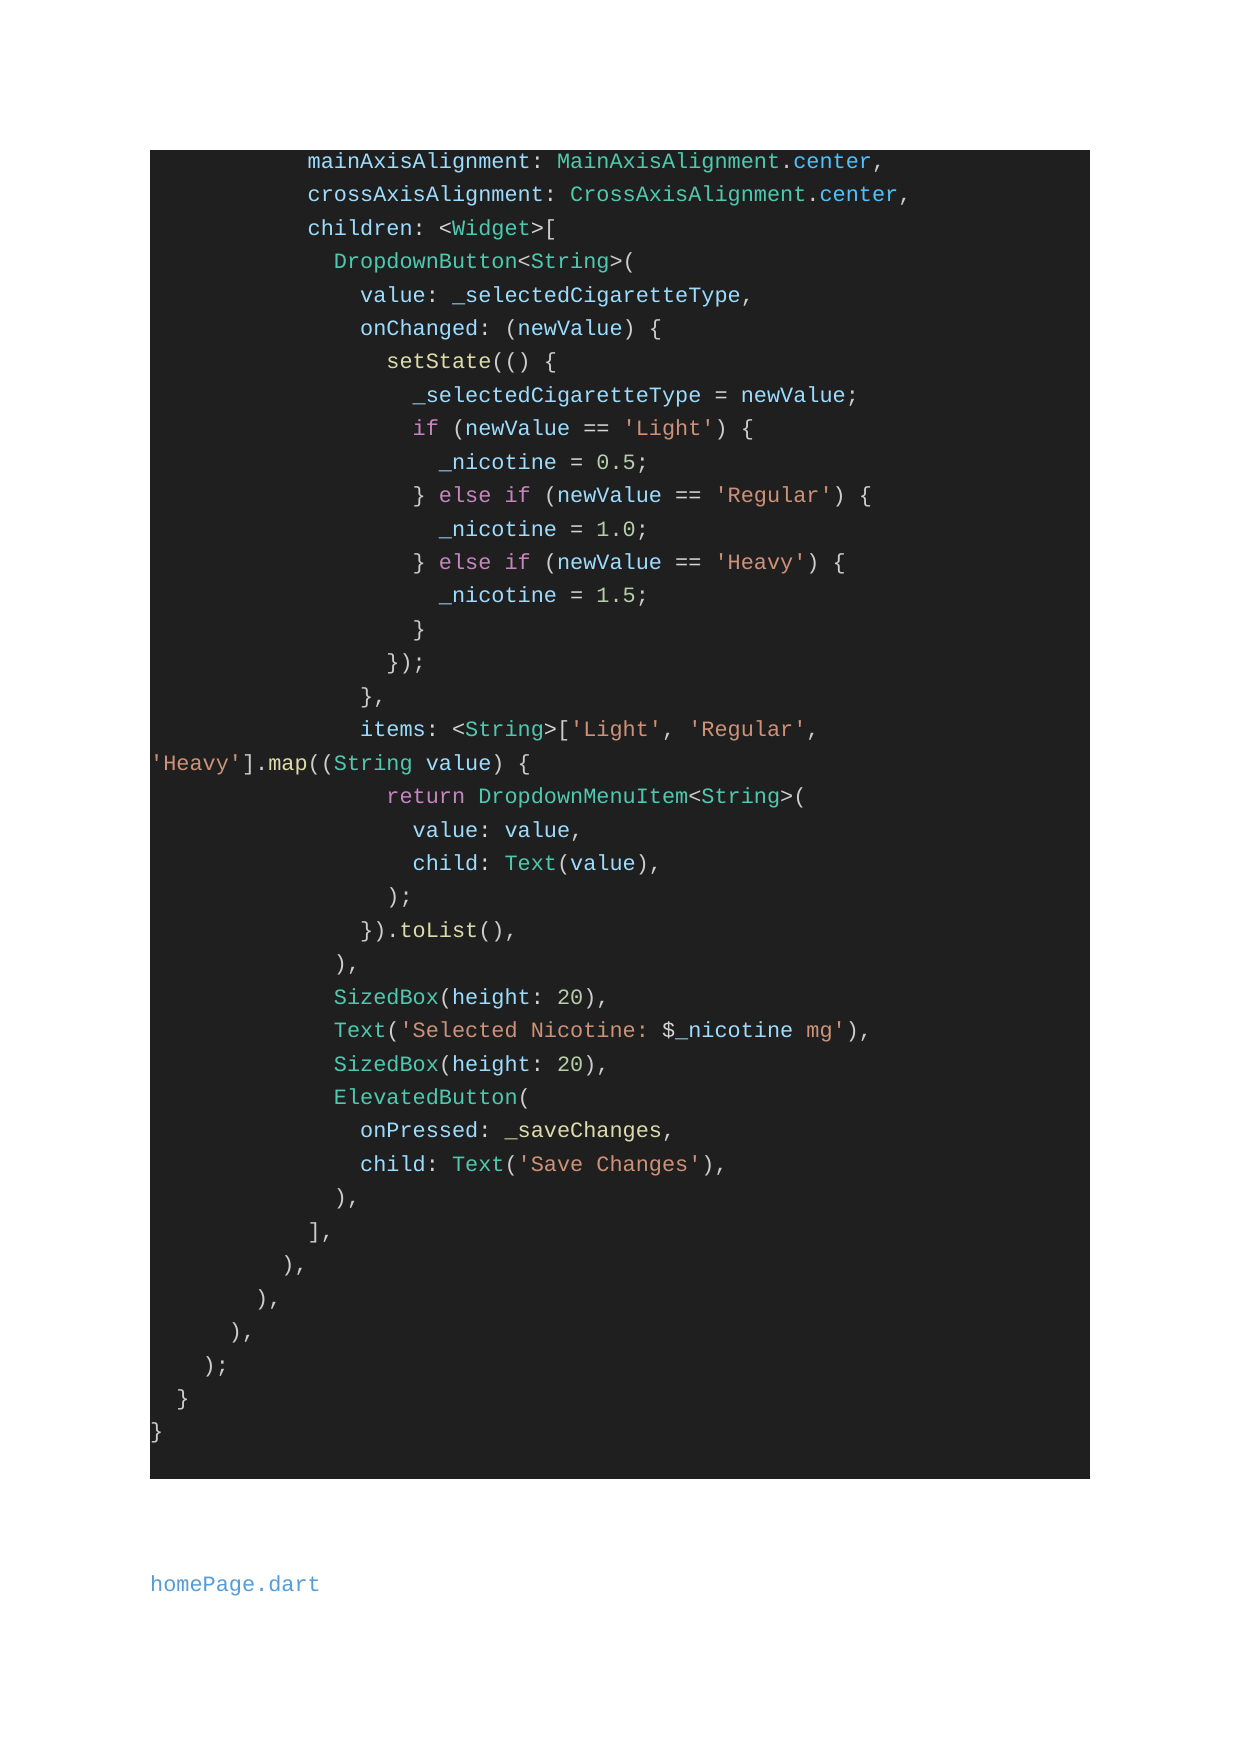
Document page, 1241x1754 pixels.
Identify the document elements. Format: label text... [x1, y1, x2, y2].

text ), [150, 1287, 1090, 1312]
text _nicotine = 1.0; [150, 518, 1090, 543]
text } else if (newValue == 'Regular') { [150, 484, 1090, 509]
text } [150, 1387, 1090, 1412]
text onPressed: _saveChanges, [150, 1120, 1090, 1144]
text ), [150, 1187, 1090, 1211]
text Text('Selected Nicotine: $_nicotine mg'), [150, 1019, 1090, 1044]
text SizedBox(height: 20), [150, 986, 1090, 1011]
text crossAxisAlignment: CrossAxisAlignment.center, [150, 183, 1090, 208]
text value: _selectedCigaretteType, [150, 284, 1090, 308]
text ), [150, 1320, 1090, 1345]
text setState(() { [150, 351, 1090, 375]
text ), [150, 952, 1090, 977]
text } [150, 1421, 1090, 1445]
text children: <Widget>[ [150, 217, 1090, 242]
text }); [150, 652, 1090, 676]
text ); [150, 1354, 1090, 1378]
text items: <String>['Light', 'Regular', 'Heavy'].map((String value) { [150, 718, 1090, 777]
text DropdownButton<String>( [150, 250, 1090, 275]
text }).toList(), [150, 919, 1090, 944]
text child: Text('Save Changes'), [150, 1153, 1090, 1178]
text _selectedCigaretteType = newValue; [150, 384, 1090, 409]
text value: value, [150, 819, 1090, 843]
text SizedBox(height: 20), [150, 1053, 1090, 1078]
text if (newValue == 'Light') { [150, 417, 1090, 442]
text ), [150, 1253, 1090, 1278]
text return DropdownMenuItem<String>( [150, 785, 1090, 810]
text homePage.dart [150, 1573, 1090, 1598]
text ElevatedButton( [150, 1086, 1090, 1111]
text _nicotine = 0.5; [150, 451, 1090, 476]
text mainAxisAlignment: MainAxisAlignment.center, [150, 150, 1090, 175]
text ], [150, 1220, 1090, 1245]
text } [150, 618, 1090, 643]
text _nicotine = 1.5; [150, 585, 1090, 609]
text }, [150, 685, 1090, 710]
text } else if (newValue == 'Heavy') { [150, 551, 1090, 576]
text ); [150, 886, 1090, 910]
text onChanged: (newValue) { [150, 317, 1090, 342]
text child: Text(value), [150, 852, 1090, 877]
